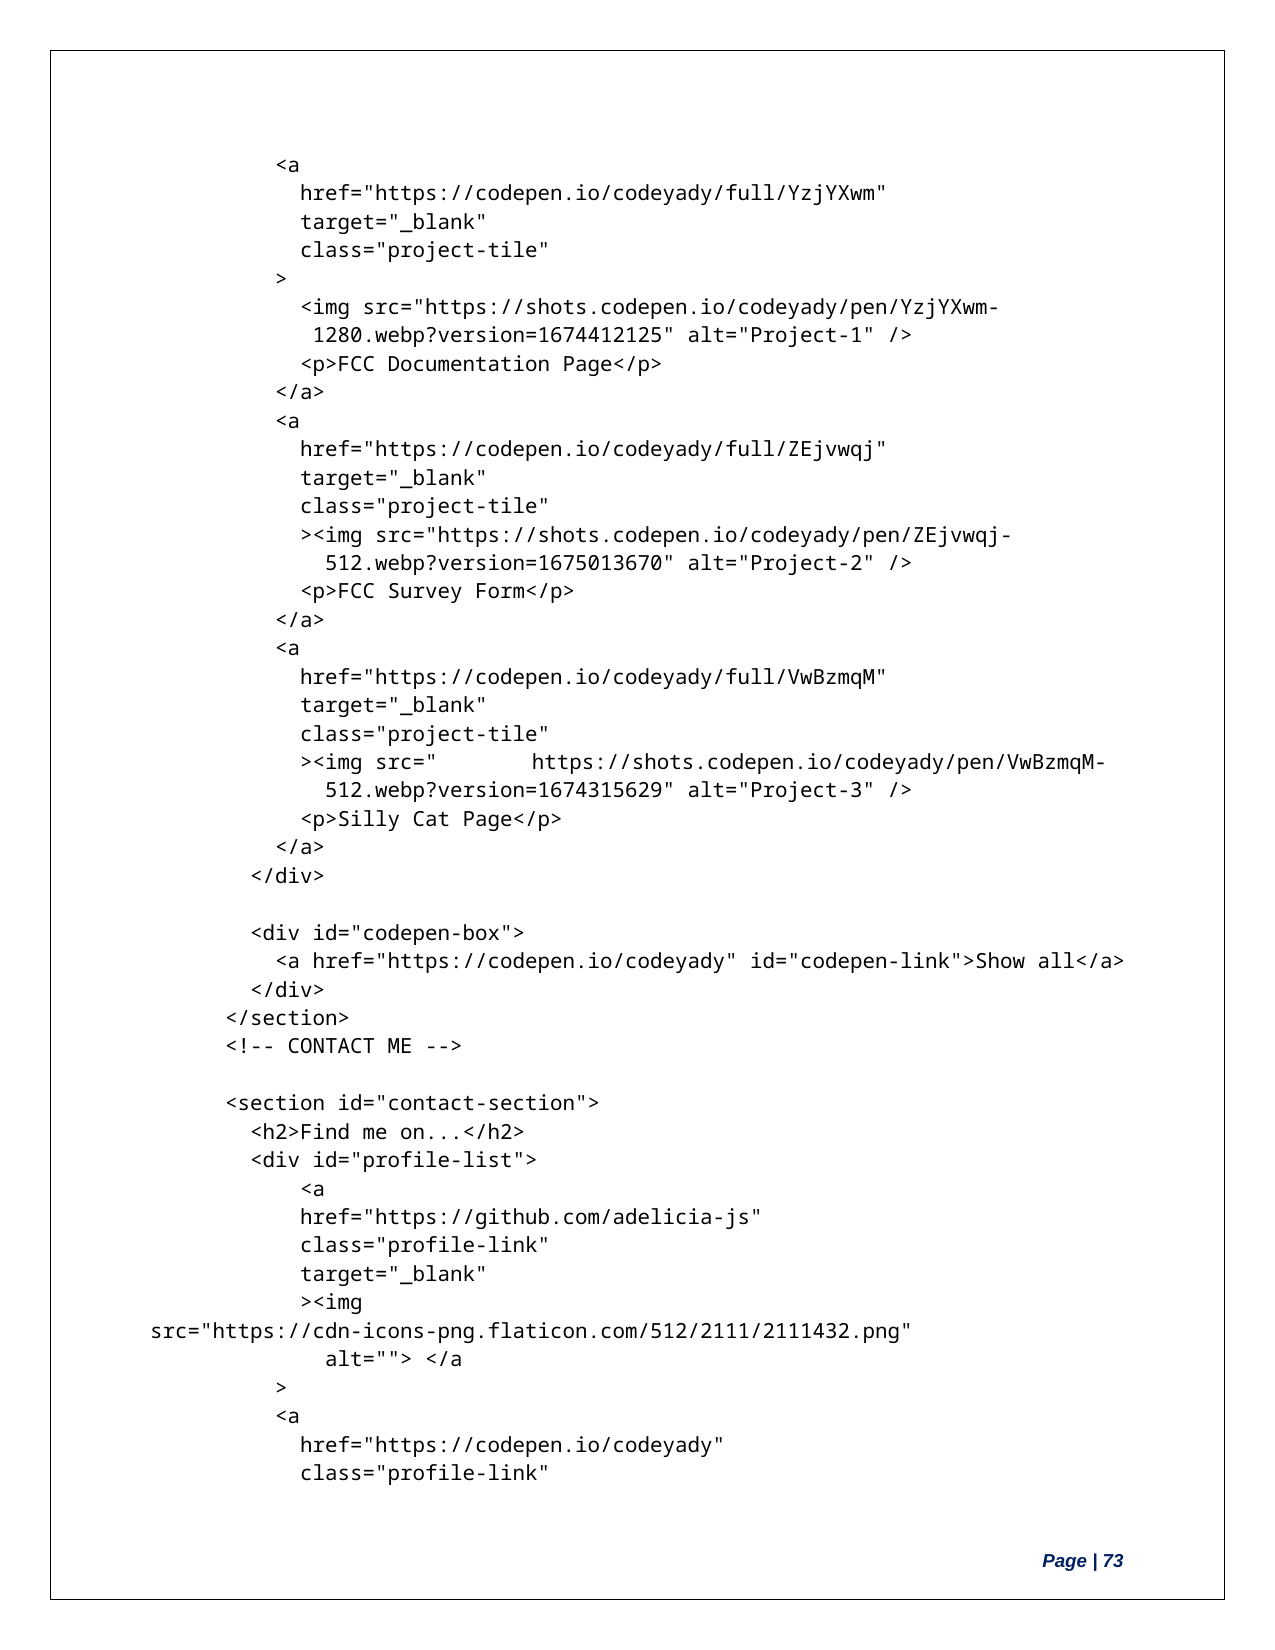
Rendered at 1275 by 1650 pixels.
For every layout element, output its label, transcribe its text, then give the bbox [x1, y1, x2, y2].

text <a href="https://codepen.io/codeyady" id="codepen-link">Show all</a> [150, 946, 1125, 975]
text <section id="contact-section"> [150, 1088, 1125, 1117]
text ><img src=" https://shots.codepen.io/codeyady/pen/VwBzmqM- [150, 747, 1125, 776]
text target="_blank" [150, 690, 1125, 719]
text href="https://github.com/adelicia-js" [150, 1202, 1125, 1231]
text target="_blank" [150, 1259, 1125, 1287]
text <div id="profile-list"> [150, 1145, 1125, 1174]
text <img src="https://shots.codepen.io/codeyady/pen/YzjYXwm- [150, 292, 1125, 321]
text <a [150, 1401, 1125, 1430]
text alt=""> </a [150, 1344, 1125, 1373]
text <a [150, 406, 1125, 434]
text href="https://codepen.io/codeyady/full/ZEjvwqj" [150, 434, 1125, 463]
text ><img src="https://shots.codepen.io/codeyady/pen/ZEjvwqj- [150, 520, 1125, 548]
text href="https://codepen.io/codeyady/full/YzjYXwm" [150, 178, 1125, 207]
text > [150, 264, 1125, 292]
text target="_blank" [150, 207, 1125, 235]
text </a> [150, 605, 1125, 633]
text </a> [150, 832, 1125, 861]
text > [150, 1373, 1125, 1401]
text 1280.webp?version=1674412125" alt="Project-1" /> [150, 321, 1125, 349]
text <!-- CONTACT ME --> [150, 1032, 1125, 1060]
text class="project-tile" [150, 719, 1125, 747]
text target="_blank" [150, 463, 1125, 491]
text href="https://codepen.io/codeyady/full/VwBzmqM" [150, 662, 1125, 690]
text class="project-tile" [150, 235, 1125, 264]
text <p>FCC Survey Form</p> [150, 577, 1125, 605]
text <p>Silly Cat Page</p> [150, 804, 1125, 832]
text 512.webp?version=1675013670" alt="Project-2" /> [150, 548, 1125, 577]
text ><img src="https://cdn-icons-png.flaticon.com/512/2111/2111432.png" [150, 1287, 1125, 1344]
text <a [150, 1174, 1125, 1202]
text class="profile-link" [150, 1458, 1125, 1487]
text <p>FCC Documentation Page</p> [150, 349, 1125, 377]
text <a [150, 150, 1125, 178]
text 512.webp?version=1674315629" alt="Project-3" /> [150, 776, 1125, 804]
text class="profile-link" [150, 1231, 1125, 1259]
text <div id="codepen-box"> [150, 918, 1125, 946]
text </div> [150, 861, 1125, 889]
text </a> [150, 377, 1125, 406]
text <h2>Find me on...</h2> [150, 1117, 1125, 1145]
text </section> [150, 1003, 1125, 1032]
text </div> [150, 975, 1125, 1003]
text href="https://codepen.io/codeyady" [150, 1430, 1125, 1458]
text <a [150, 633, 1125, 662]
text class="project-tile" [150, 491, 1125, 520]
